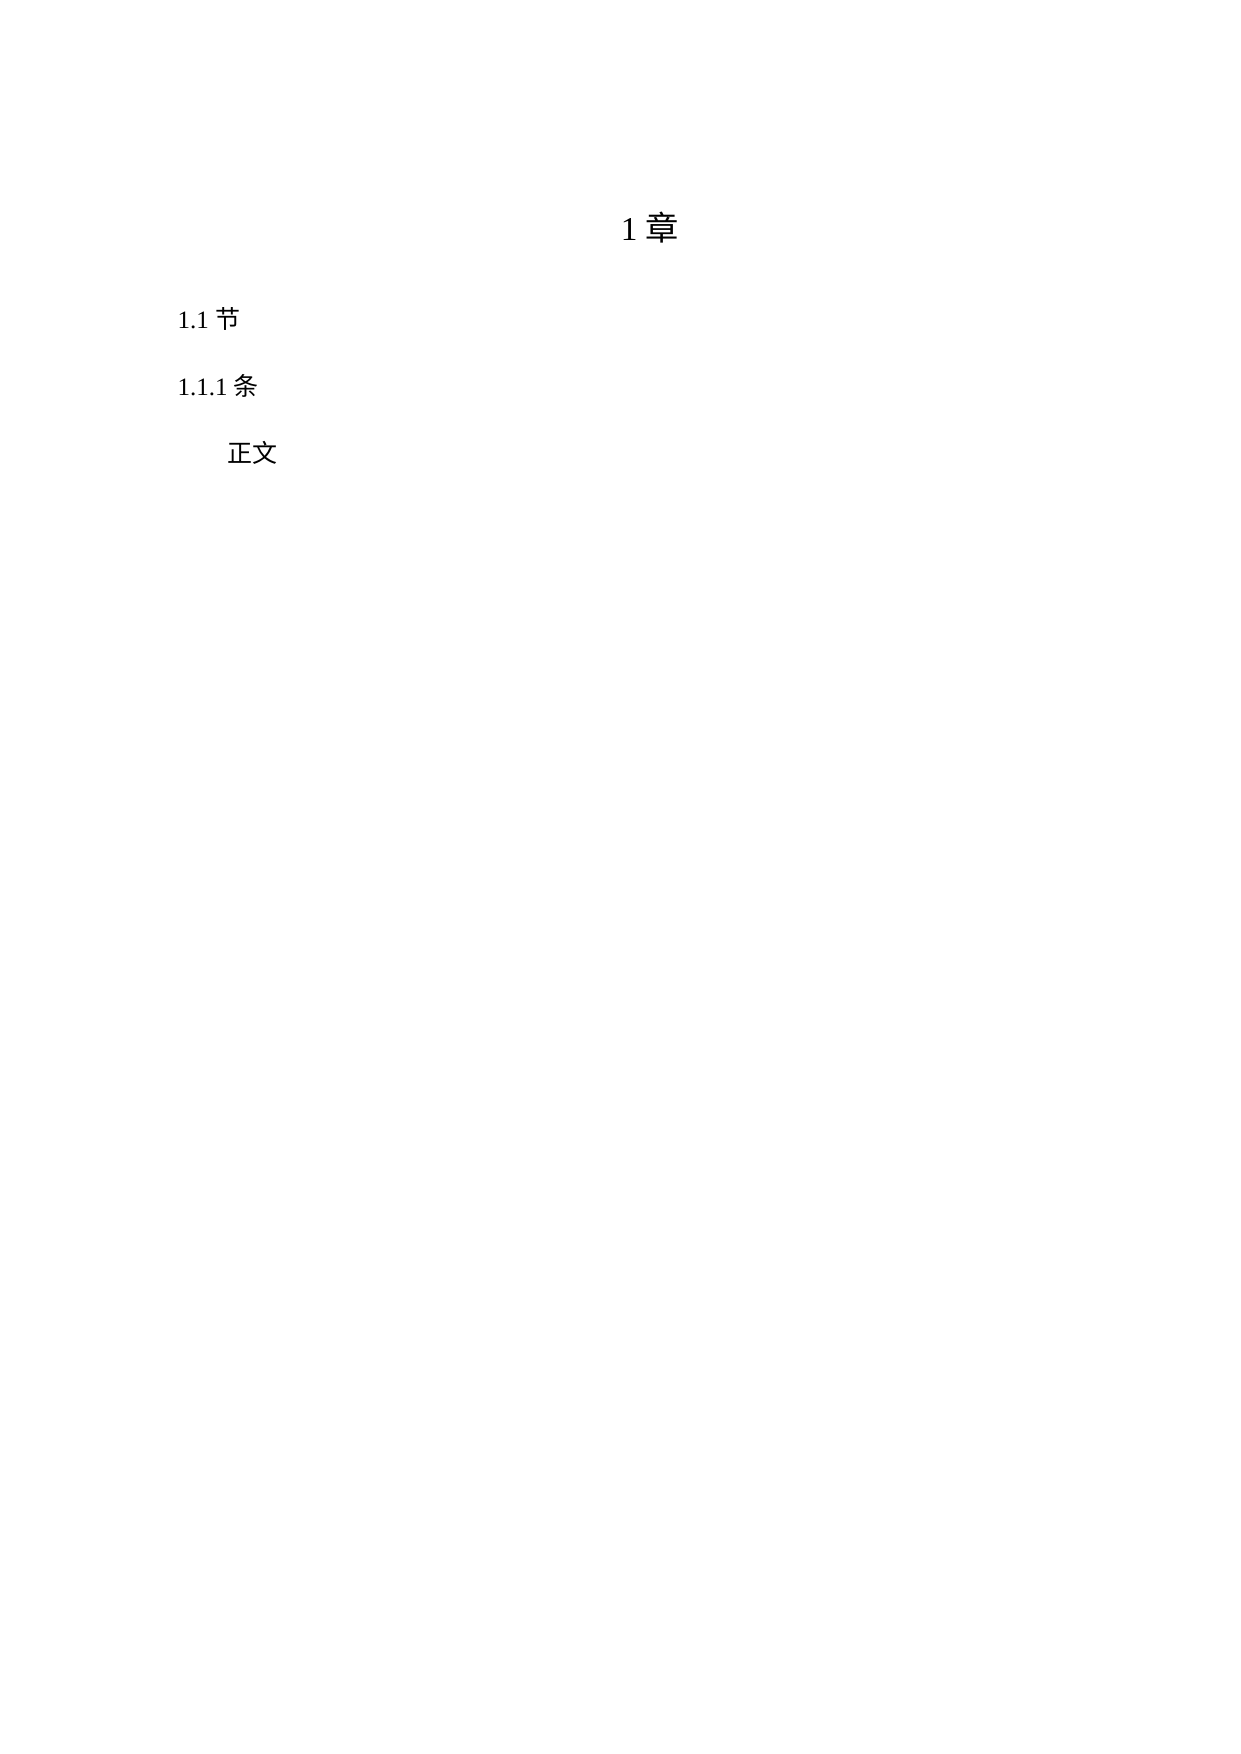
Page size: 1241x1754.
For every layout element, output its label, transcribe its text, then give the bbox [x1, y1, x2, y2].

subtitle 条 [177, 366, 1122, 403]
subtitle 节 [177, 299, 1122, 336]
text 正文 [177, 433, 1122, 469]
subtitle 章 [177, 202, 1122, 250]
